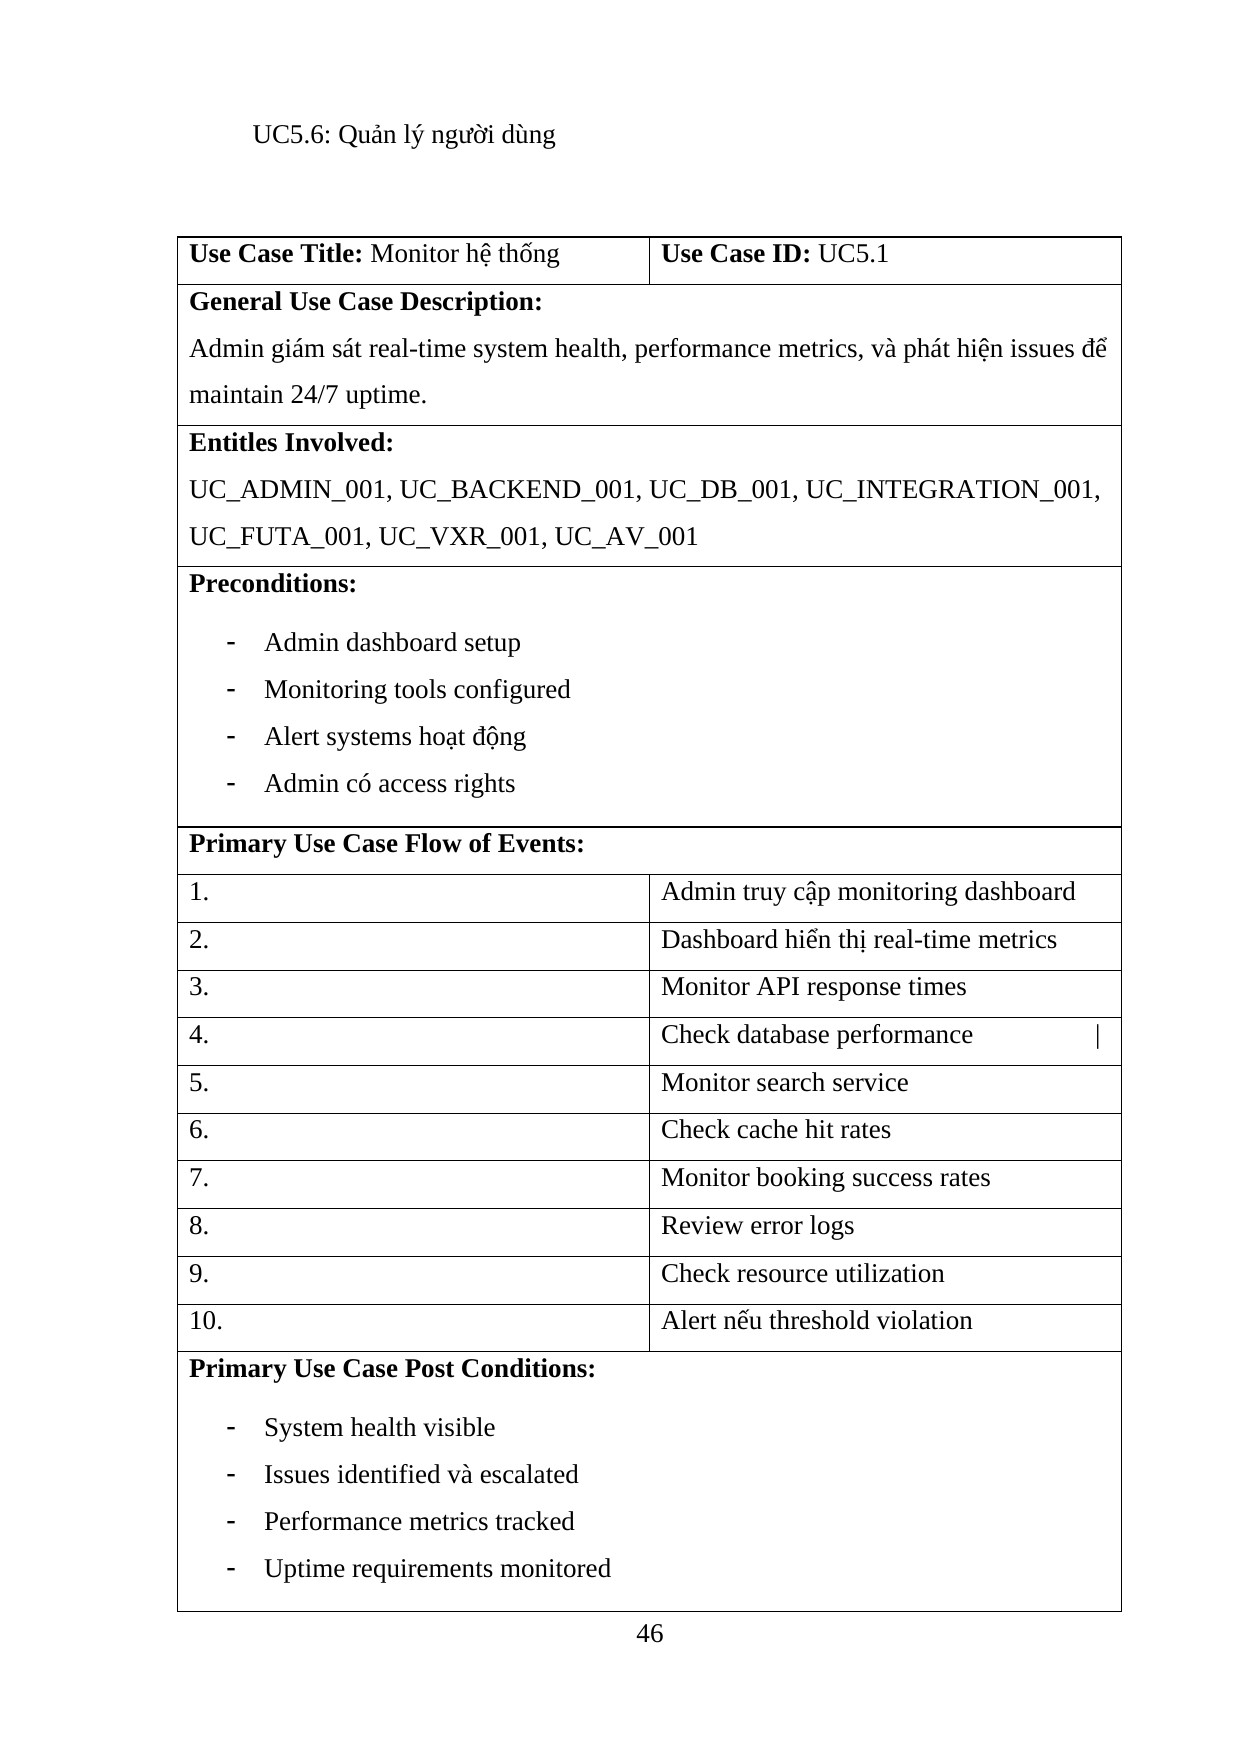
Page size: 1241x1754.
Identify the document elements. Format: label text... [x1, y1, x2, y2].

table_cell Check resource utilization [650, 1257, 1121, 1303]
table_cell 7. [178, 1161, 649, 1208]
table_cell 5. [178, 1066, 649, 1113]
table_cell 2. [178, 923, 649, 969]
text UC5.6: Quản lý người dùng [177, 118, 1122, 149]
table_cell 4. [178, 1018, 649, 1065]
table_cell General Use Case Description: Admin giám sát real-time system health, performance metrics, và phát hiện issues để maintain 24/7 uptime. [178, 285, 1121, 425]
table_cell 9. [178, 1257, 649, 1303]
table_cell 3. [178, 971, 649, 1017]
table_header Use Case ID: UC5.1 [650, 238, 1121, 284]
table_cell Primary Use Case Flow of Events: [178, 828, 1121, 874]
table_cell 1. [178, 875, 649, 922]
table_cell 6. [178, 1114, 649, 1160]
table_cell Monitor search service [650, 1066, 1121, 1113]
table_cell Alert nếu threshold violation [650, 1305, 1121, 1351]
table_cell Entitles Involved: UC_ADMIN_001, UC_BACKEND_001, UC_DB_001, UC_INTEGRATION_001, UC_FUTA_001, UC_VXR_001, UC_AV_001 [178, 426, 1121, 566]
table_cell Admin truy cập monitoring dashboard [650, 875, 1121, 922]
table_cell Review error logs [650, 1209, 1121, 1256]
table_cell Monitor API response times [650, 971, 1121, 1017]
table_cell 10. [178, 1305, 649, 1351]
table_cell Check cache hit rates [650, 1114, 1121, 1160]
table_header Use Case Title: Monitor hệ thống [178, 238, 649, 284]
table_cell Monitor booking success rates [650, 1161, 1121, 1208]
table_cell Primary Use Case Post Conditions: System health visible Issues identified và escalated Performance metrics tracked Uptime requirements monitored [178, 1352, 1121, 1611]
table_cell Check database performance | [650, 1018, 1121, 1065]
table_cell 8. [178, 1209, 649, 1256]
table_cell Preconditions: Admin dashboard setup Monitoring tools configured Alert systems hoạt động Admin có access rights [178, 567, 1121, 826]
table_cell Dashboard hiển thị real-time metrics [650, 923, 1121, 969]
